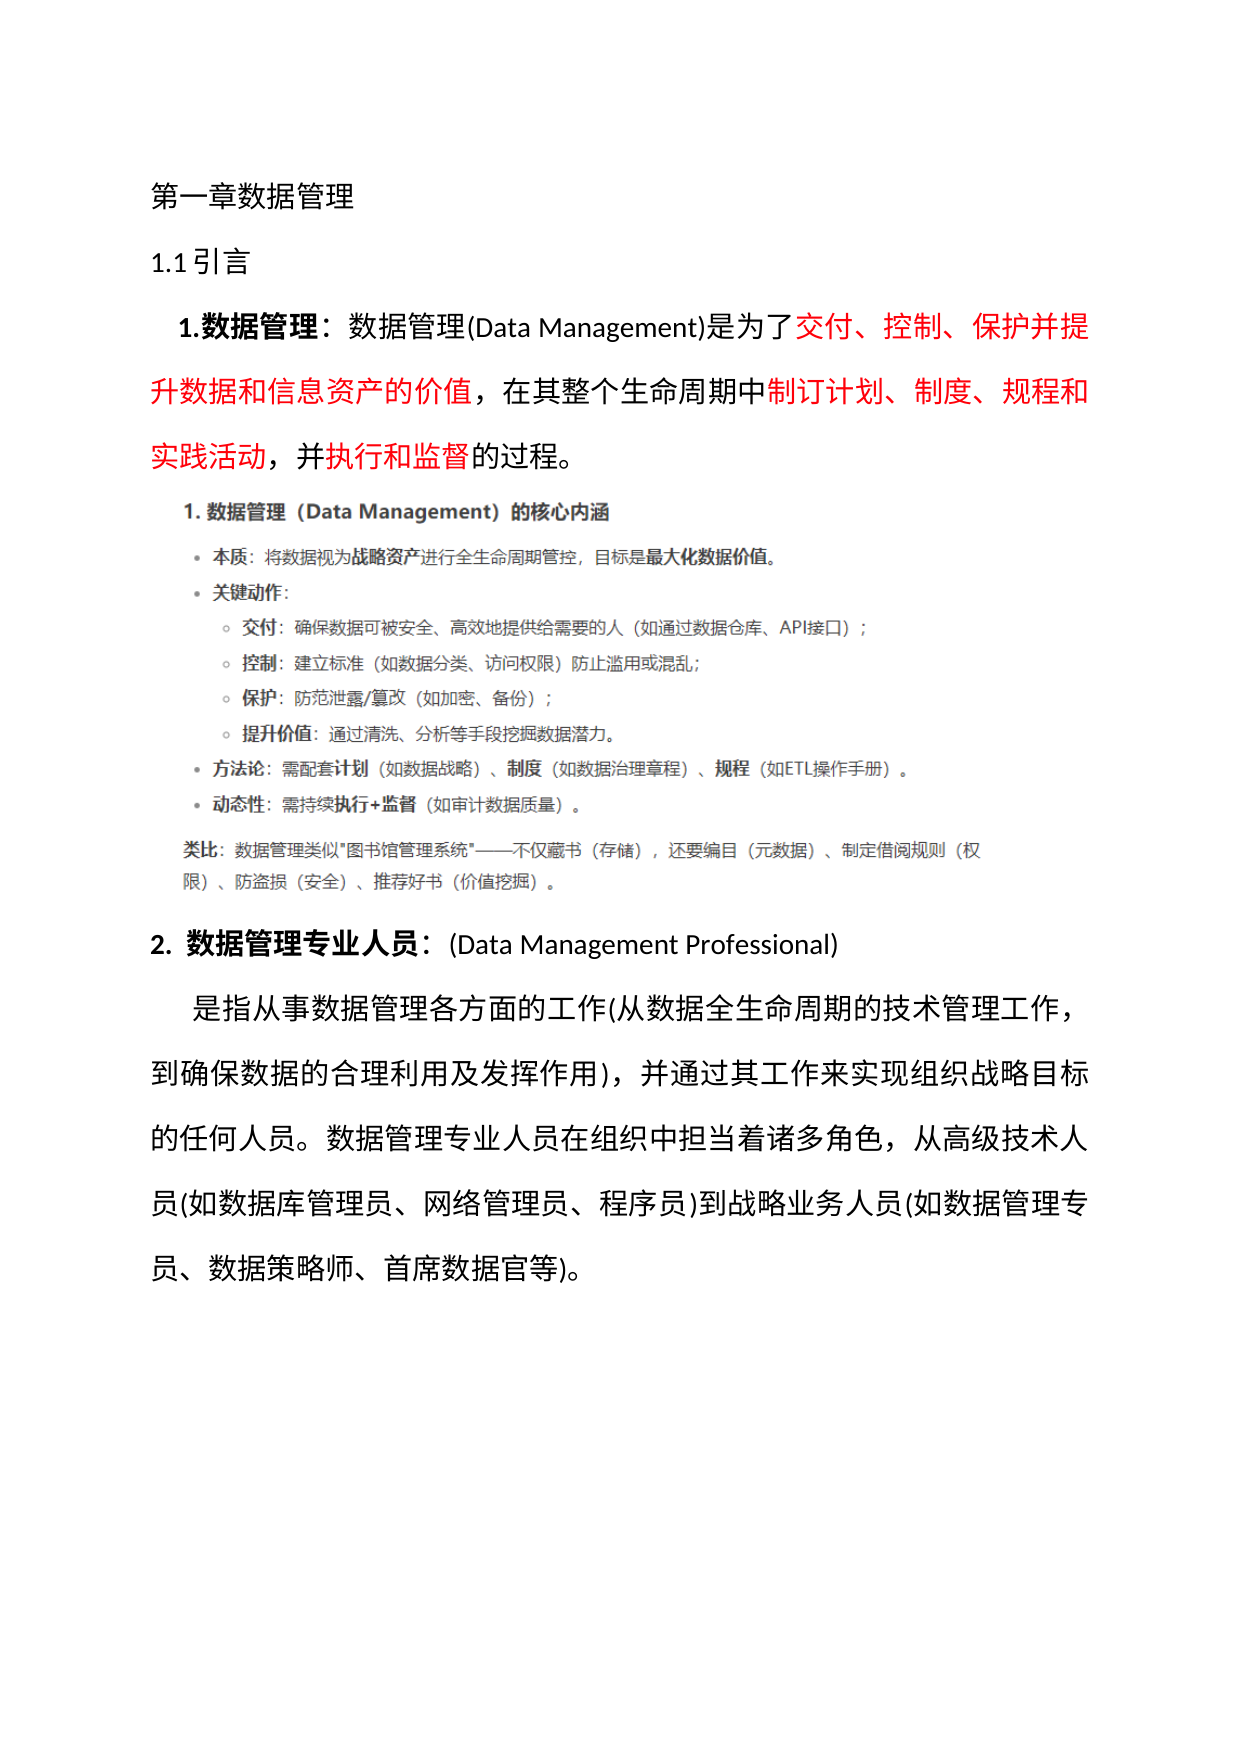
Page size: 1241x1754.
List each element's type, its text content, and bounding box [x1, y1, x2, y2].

text 1.1引言 [150, 227, 1090, 292]
picture [150, 487, 1014, 906]
text 是指从事数据管理各方面的工作(从数据全生命周期的技术管理工作，到确保数据的合理利用及发挥作用)，并通过其工作来实现组织战略目标的任何人员。数据管理专业人员在组织中担当着诸多角色，从高级技术人员(如数据库管理员、网络管理员、程序员)到战略业务人员(如数据管理专员、数据策略师、首席数据官等)。 [150, 974, 1090, 1299]
text 2. 数据管理专业人员：(Data Management Professional) [150, 909, 1090, 974]
text 第一章数据管理 [150, 162, 1090, 227]
text 1.数据管理：数据管理(Data Management)是为了交付、控制、保护并提升数据和信息资产的价值，在其整个生命周期中制订计划、制度、规程和实践活动，并执行和监督的过程。 [150, 292, 1090, 487]
